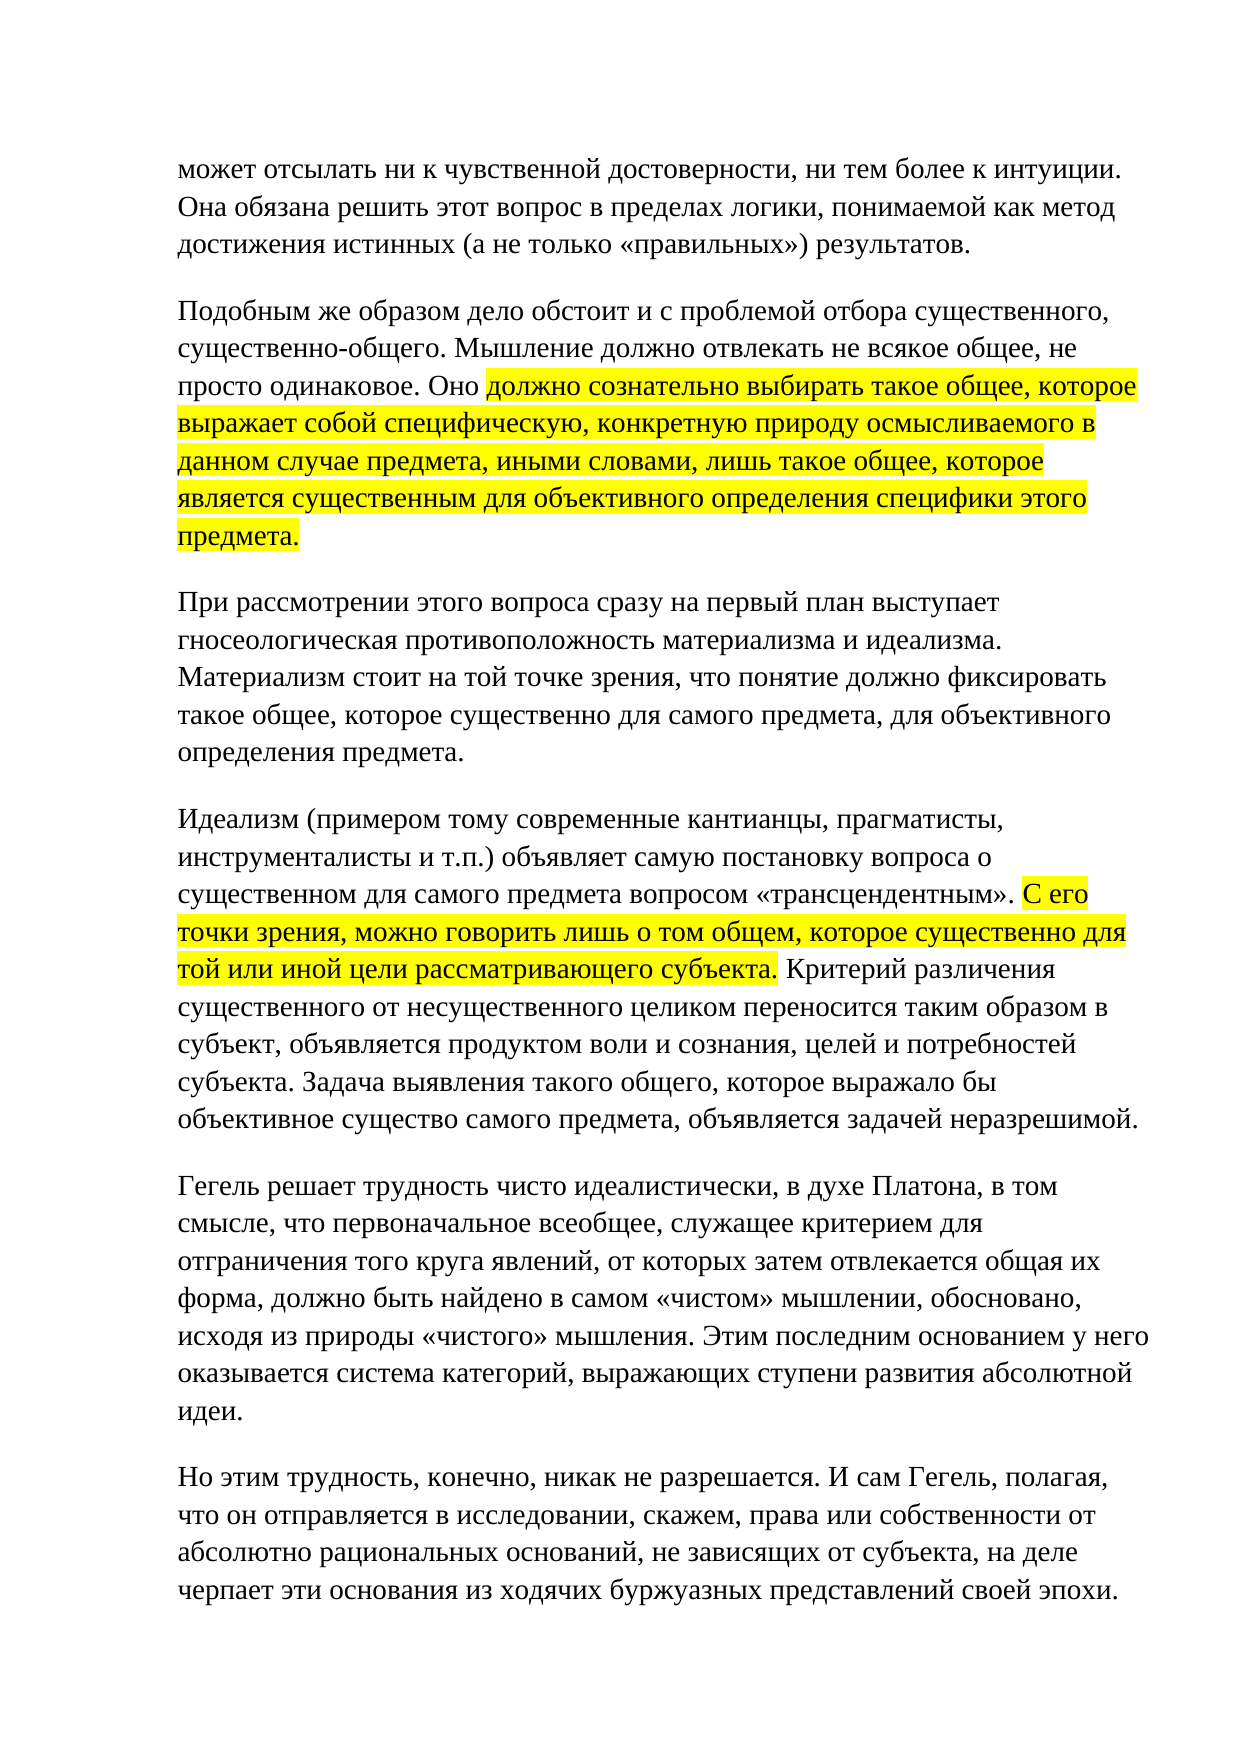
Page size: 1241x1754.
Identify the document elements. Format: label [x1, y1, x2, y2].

table_cell [177, 118, 1158, 1635]
